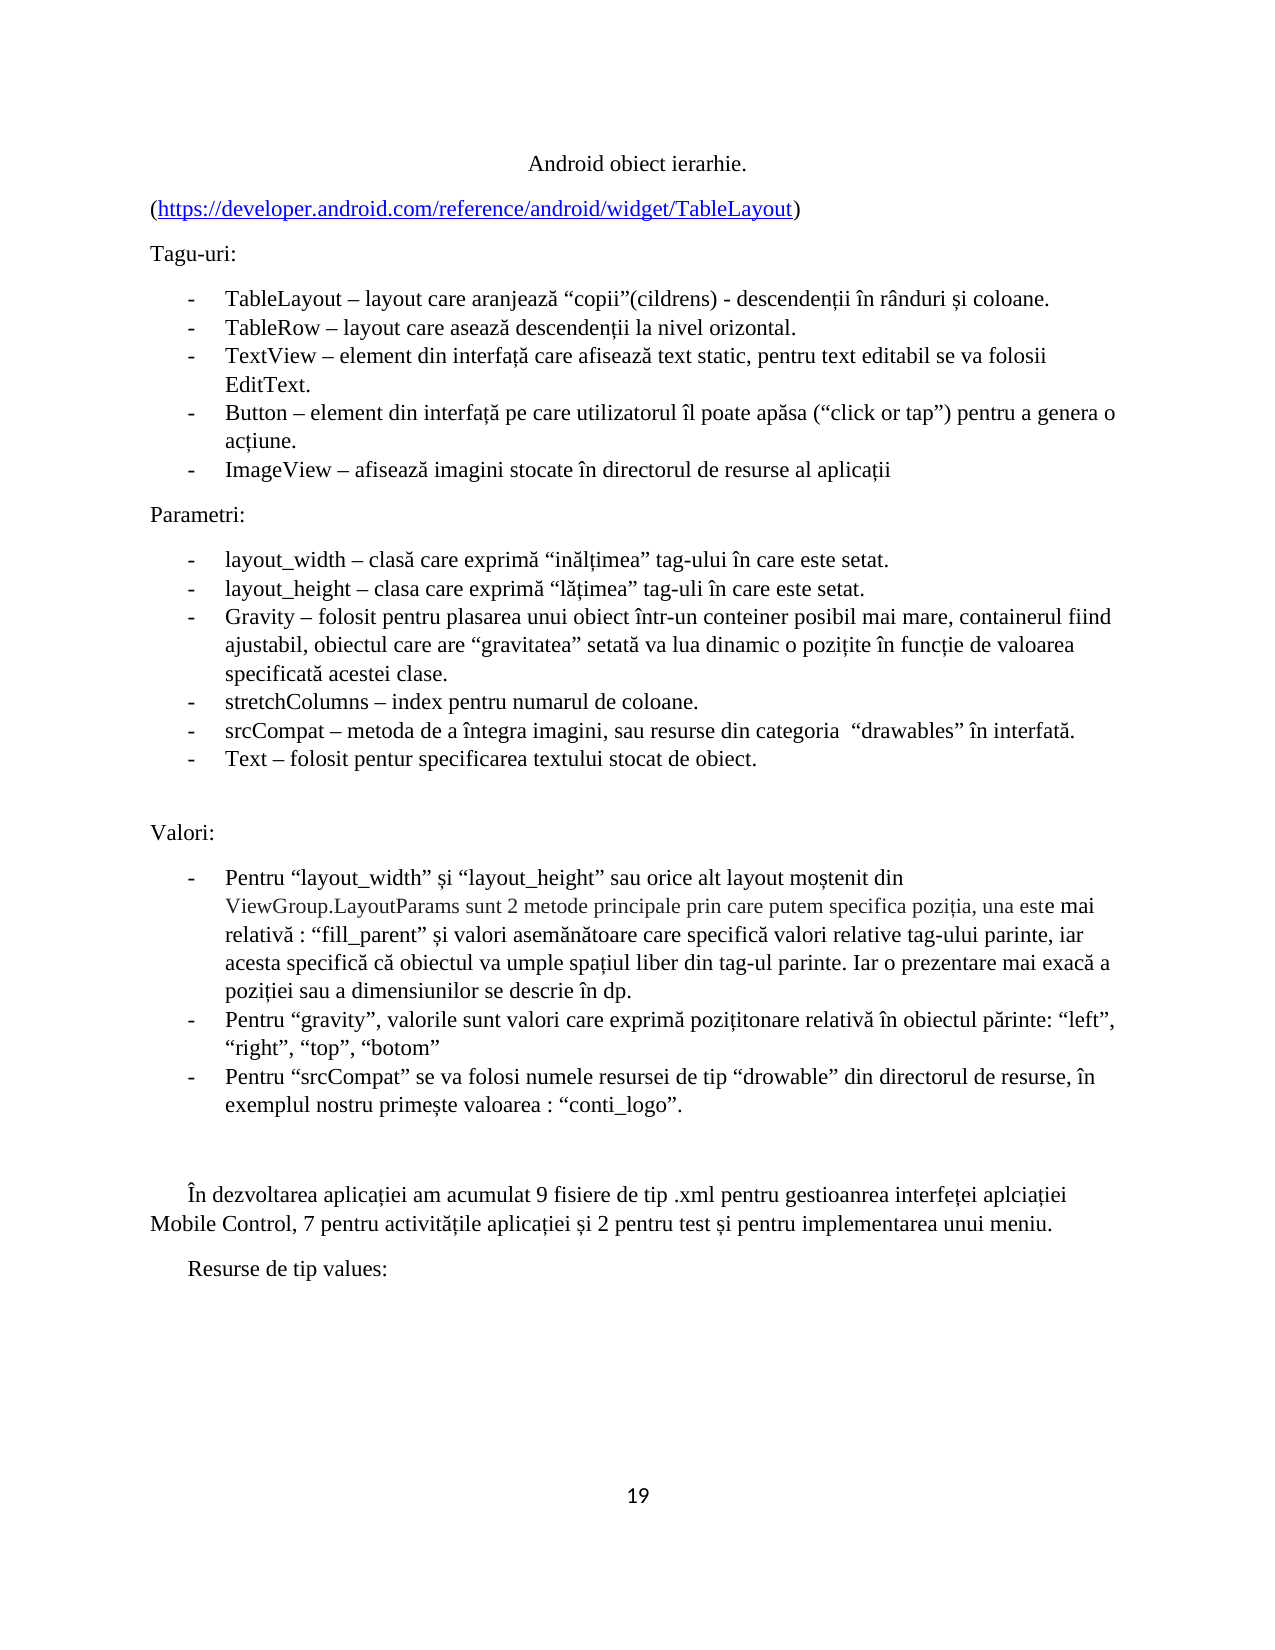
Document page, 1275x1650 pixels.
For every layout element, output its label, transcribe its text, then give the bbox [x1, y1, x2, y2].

list Button – element din interfață pe care utilizatorul îl poate apăsa (“click or tap”) pentru a genera o acțiune. [187, 399, 1125, 454]
list Pentru “gravity”, valorile sunt valori care exprimă pozițitonare relativă în obiectul părinte: “left”, “right”, “top”, “botom” [187, 1006, 1125, 1061]
list layout_width – clasă care exprimă “inălțimea” tag-ului în care este setat. [187, 546, 1125, 572]
text Android obiect ierarhie. [150, 150, 1125, 176]
text Parametri: [150, 501, 1125, 527]
text Tagu-uri: [150, 240, 1125, 267]
list TableRow – layout care asează descendenții la nivel orizontal. [187, 314, 1125, 340]
text În dezvoltarea aplicației am acumulat 9 fisiere de tip .xml pentru gestioanrea interfeței aplciației Mobile Control, 7 pentru activitățile aplicației și 2 pentru test și pentru implementarea unui meniu. [150, 1182, 1125, 1236]
list TableLayout – layout care aranjează “copii”(cildrens) - descendenții în rânduri și coloane. [187, 285, 1125, 312]
list Gravity – folosit pentru plasarea unui obiect într-un conteiner posibil mai mare, containerul fiind ajustabil, obiectul care are “gravitatea” setată va lua dinamic o pozițite în funcție de valoarea specificată acestei clase. [187, 603, 1125, 686]
list srcCompat – metoda de a întegra imagini, sau resurse din categoria “drawables” în interfată. [187, 717, 1125, 743]
list Text – folosit pentur specificarea textului stocat de obiect. [187, 745, 1125, 772]
list stretchColumns – index pentru numarul de coloane. [187, 688, 1125, 715]
list ImageView – afisează imagini stocate în directorul de resurse al aplicații [187, 456, 1125, 482]
list Pentru “srcCompat” se va folosi numele resursei de tip “drowable” din directorul de resurse, în exemplul nostru primește valoarea : “conti_logo”. [187, 1063, 1125, 1118]
text (https://developer.android.com/reference/android/widget/TableLayout) [150, 195, 1125, 221]
list layout_height – clasa care exprimă “lățimea” tag-uli în care este setat. [187, 574, 1125, 601]
text Resurse de tip values: [150, 1255, 1125, 1281]
list TextView – element din interfață care afisează text static, pentru text editabil se va folosii EditText. [187, 342, 1125, 397]
text Valori: [150, 819, 1125, 845]
list Pentru “layout_width” și “layout_height” sau orice alt layout moștenit din ViewGroup.LayoutParams sunt 2 metode principale prin care putem specifica poziția, una este mai relativă : “fill_parent” și valori asemănătoare care specifică valori relative tag-ului parinte, iar acesta specifică că obiectul va umple spațiul liber din tag-ul parinte. Iar o prezentare mai exacă a poziției sau a dimensiunilor se descrie în dp. [187, 864, 1125, 1004]
